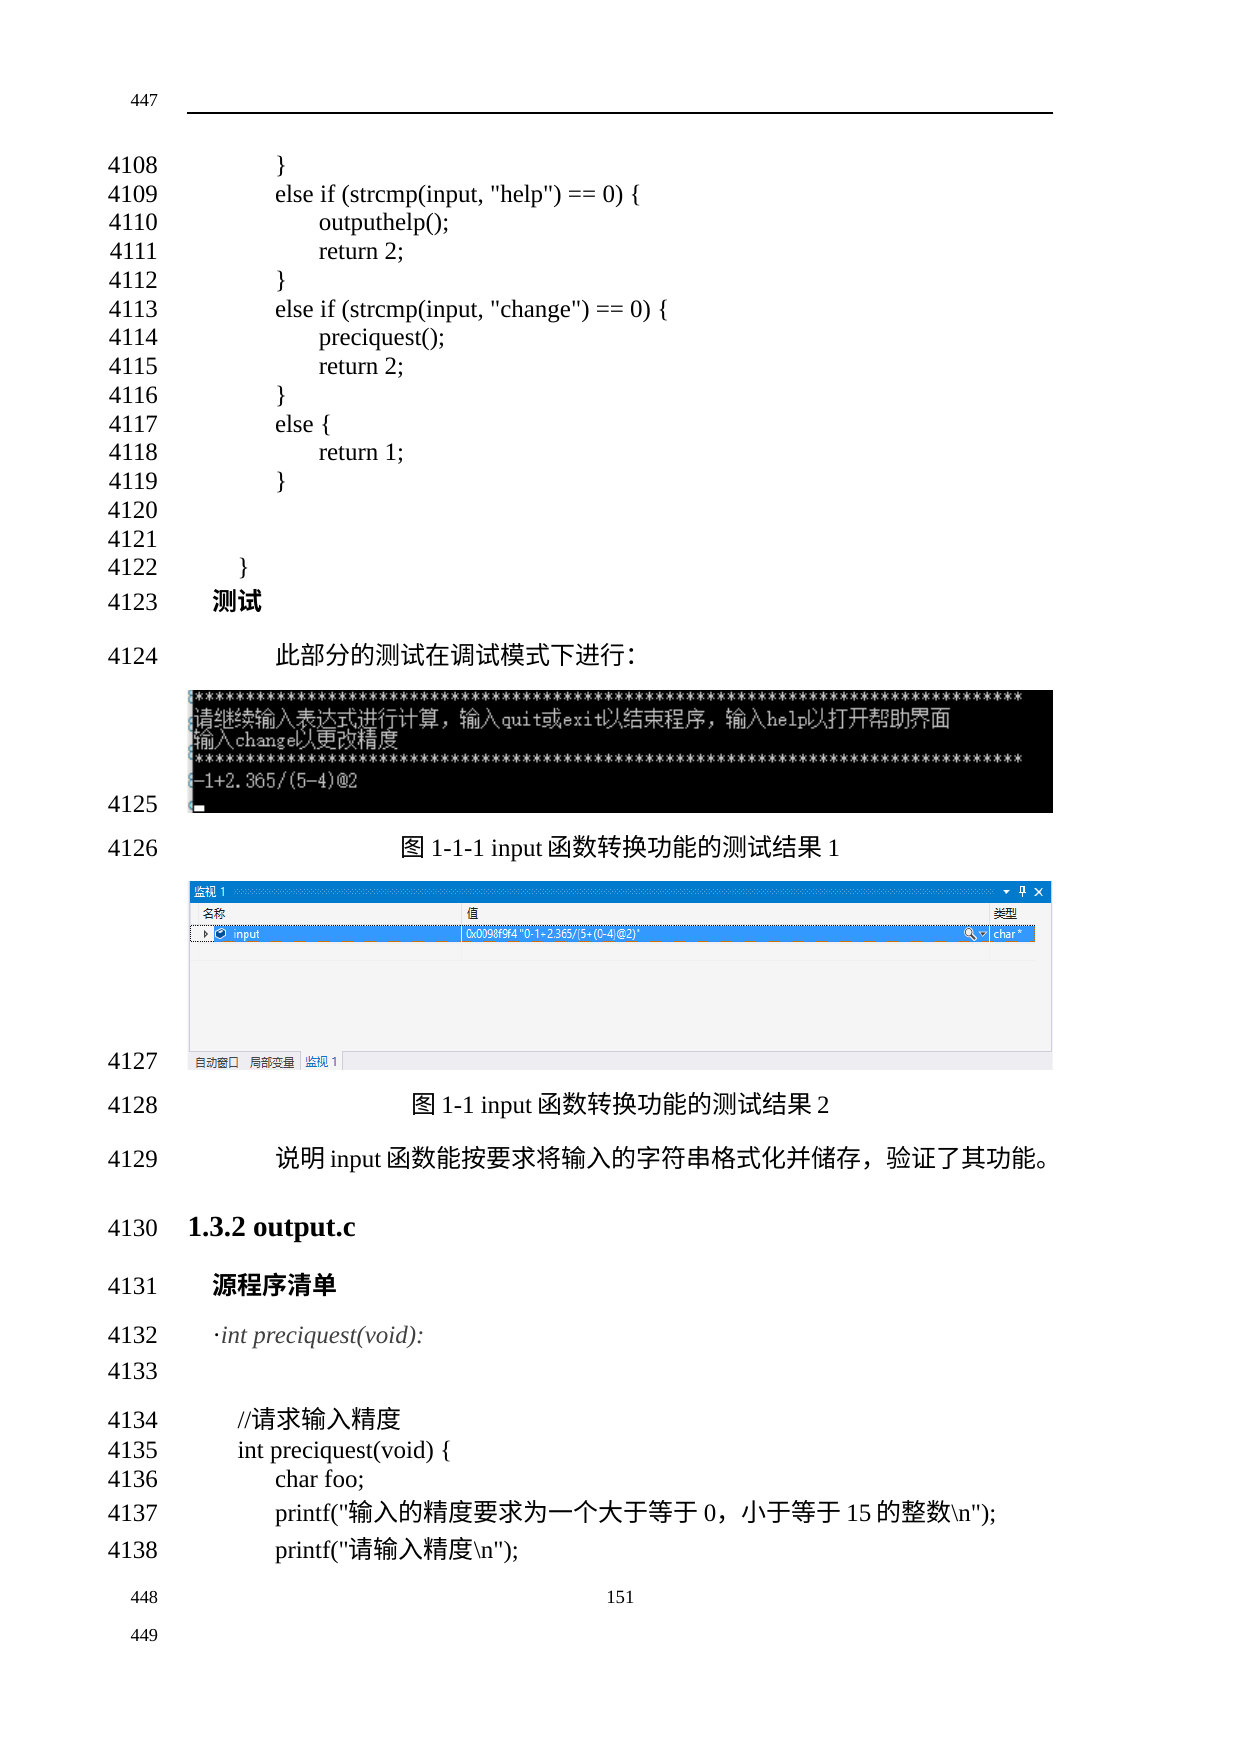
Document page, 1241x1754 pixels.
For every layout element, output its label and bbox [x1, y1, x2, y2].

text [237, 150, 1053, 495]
picture [187, 881, 1053, 1070]
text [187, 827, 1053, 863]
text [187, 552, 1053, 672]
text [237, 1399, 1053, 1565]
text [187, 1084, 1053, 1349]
picture [187, 690, 1053, 813]
